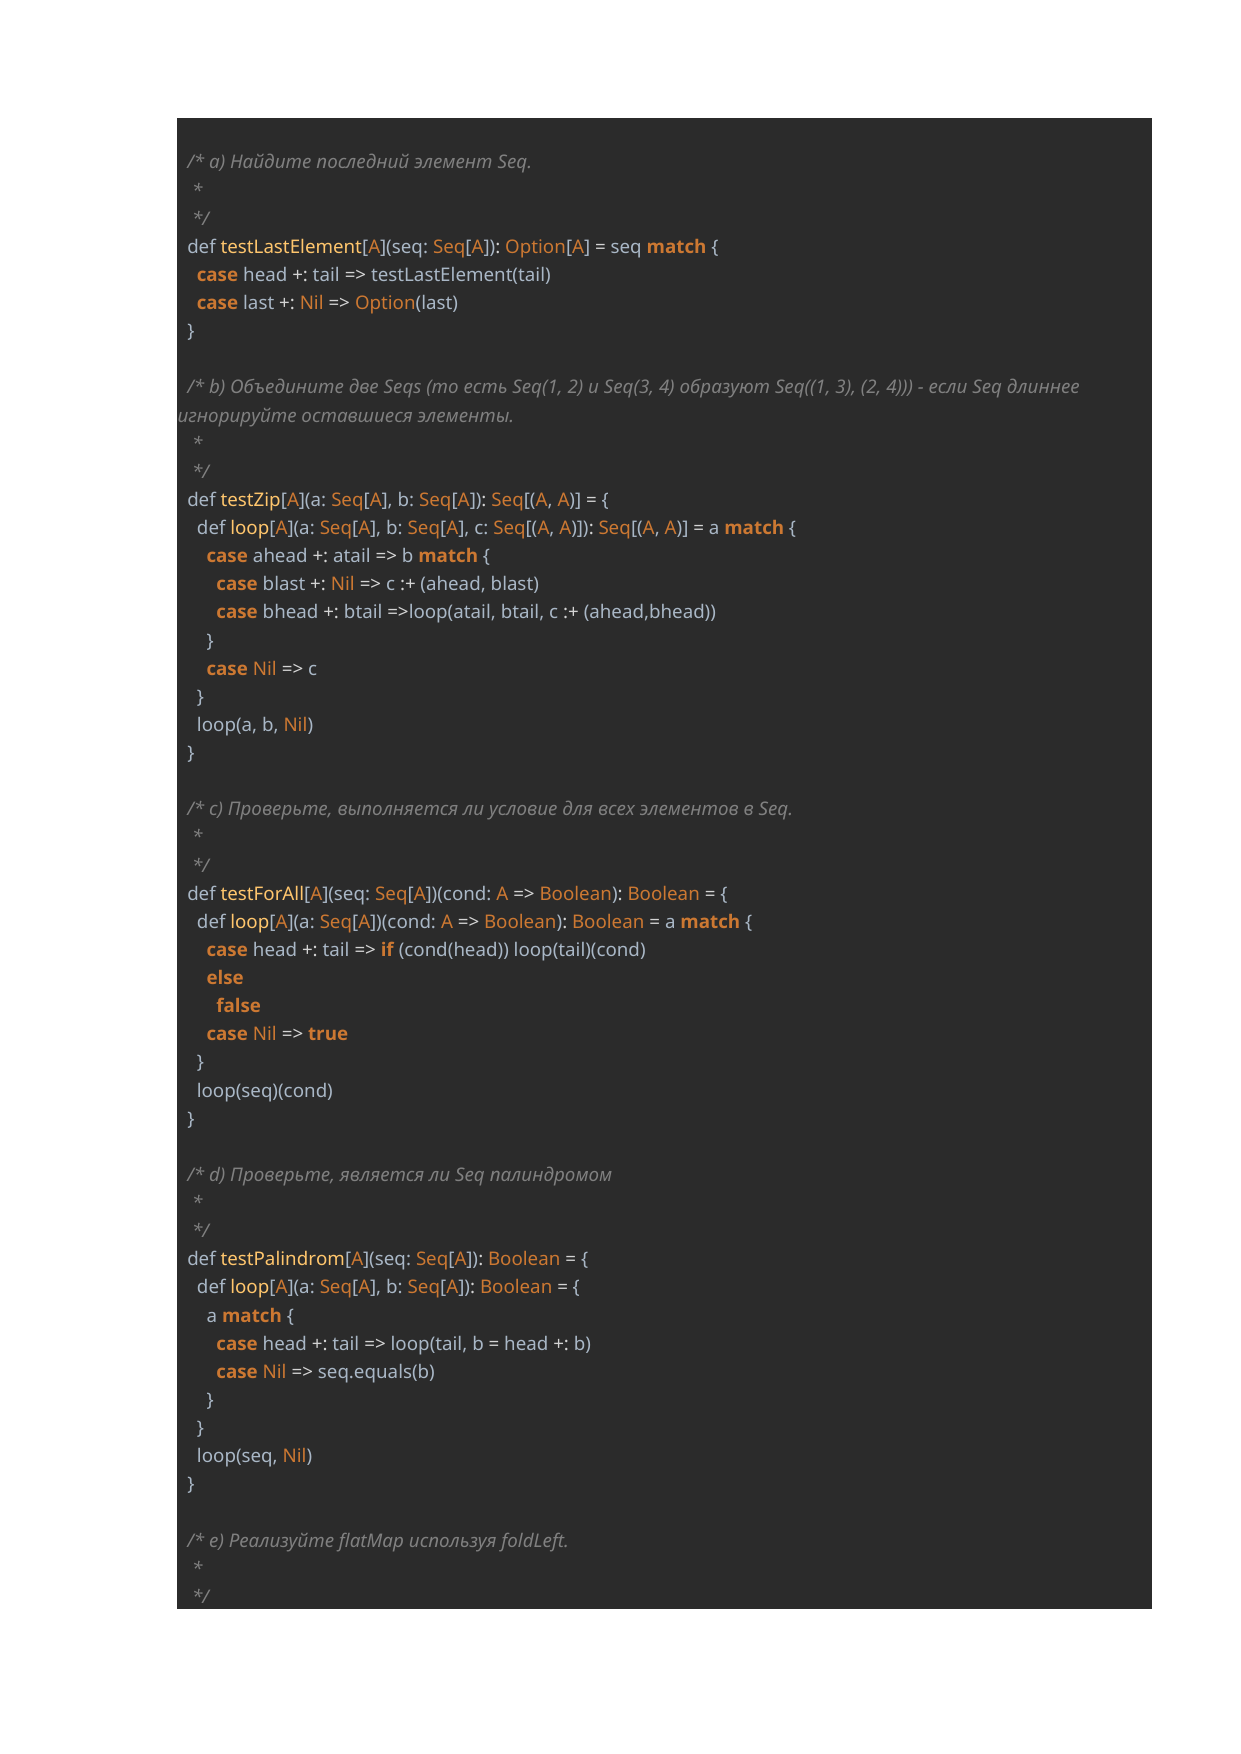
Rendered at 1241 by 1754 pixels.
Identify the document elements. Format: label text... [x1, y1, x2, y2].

text def loop[A](a: Seq[A], b: Seq[A]): Boolean = { [177, 1271, 1152, 1299]
text case head +: tail => loop(tail, b = head +: b) [177, 1327, 1152, 1356]
text } [177, 1046, 1152, 1074]
text case Nil => seq.equals(b) [177, 1356, 1152, 1384]
text /* c) Проверьте, выполняется ли условие для всех элементов в Seq. [177, 793, 1152, 821]
text /* d) Проверьте, является ли Seq палиндромом [177, 1159, 1152, 1187]
text } [177, 1468, 1152, 1496]
text case last +: Nil => Option(last) [177, 287, 1152, 315]
text false [177, 990, 1152, 1018]
text } [177, 1102, 1152, 1131]
text */ [177, 456, 1152, 484]
text } [177, 315, 1152, 343]
text } [177, 737, 1152, 765]
text def testForAll[A](seq: Seq[A])(cond: A => Boolean): Boolean = { [177, 877, 1152, 906]
text * [177, 427, 1152, 456]
text } [177, 1412, 1152, 1440]
text case head +: tail => if (cond(head)) loop(tail)(cond) [177, 934, 1152, 962]
text loop(a, b, Nil) [177, 709, 1152, 737]
text a match { [177, 1299, 1152, 1327]
text loop(seq)(cond) [177, 1074, 1152, 1102]
text */ [177, 1215, 1152, 1243]
text } [177, 624, 1152, 652]
text else [177, 962, 1152, 990]
text /* b) Объедините две Seqs (то есть Seq(1, 2) и Seq(3, 4) образуют Seq((1, 3), (2, 4))) - если Seq длиннее игнорируйте оставшиеся элементы. [177, 371, 1152, 427]
text * [177, 174, 1152, 202]
text case bhead +: btail =>loop(atail, btail, c :+ (ahead,bhead)) [177, 596, 1152, 624]
text /* a) Найдите последний элемент Seq. [177, 146, 1152, 174]
text * [177, 1552, 1152, 1581]
text * [177, 1187, 1152, 1215]
text def testPalindrom[A](seq: Seq[A]): Boolean = { [177, 1243, 1152, 1271]
text case Nil => true [177, 1018, 1152, 1046]
text } [177, 1384, 1152, 1412]
text loop(seq, Nil) [177, 1440, 1152, 1468]
text case ahead +: atail => b match { [177, 540, 1152, 568]
text def loop[A](a: Seq[A], b: Seq[A], c: Seq[(A, A)]): Seq[(A, A)] = a match { [177, 512, 1152, 540]
text } [177, 681, 1152, 709]
text case blast +: Nil => c :+ (ahead, blast) [177, 568, 1152, 596]
text */ [177, 849, 1152, 877]
text case head +: tail => testLastElement(tail) [177, 259, 1152, 287]
text */ [177, 202, 1152, 231]
text def loop[A](a: Seq[A])(cond: A => Boolean): Boolean = a match { [177, 906, 1152, 934]
text def testZip[A](a: Seq[A], b: Seq[A]): Seq[(A, A)] = { [177, 484, 1152, 512]
text * [177, 821, 1152, 849]
text case Nil => c [177, 652, 1152, 681]
text def testLastElement[A](seq: Seq[A]): Option[A] = seq match { [177, 231, 1152, 259]
text */ [177, 1581, 1152, 1609]
text /* e) Реализуйте flatMap используя foldLeft. [177, 1524, 1152, 1552]
